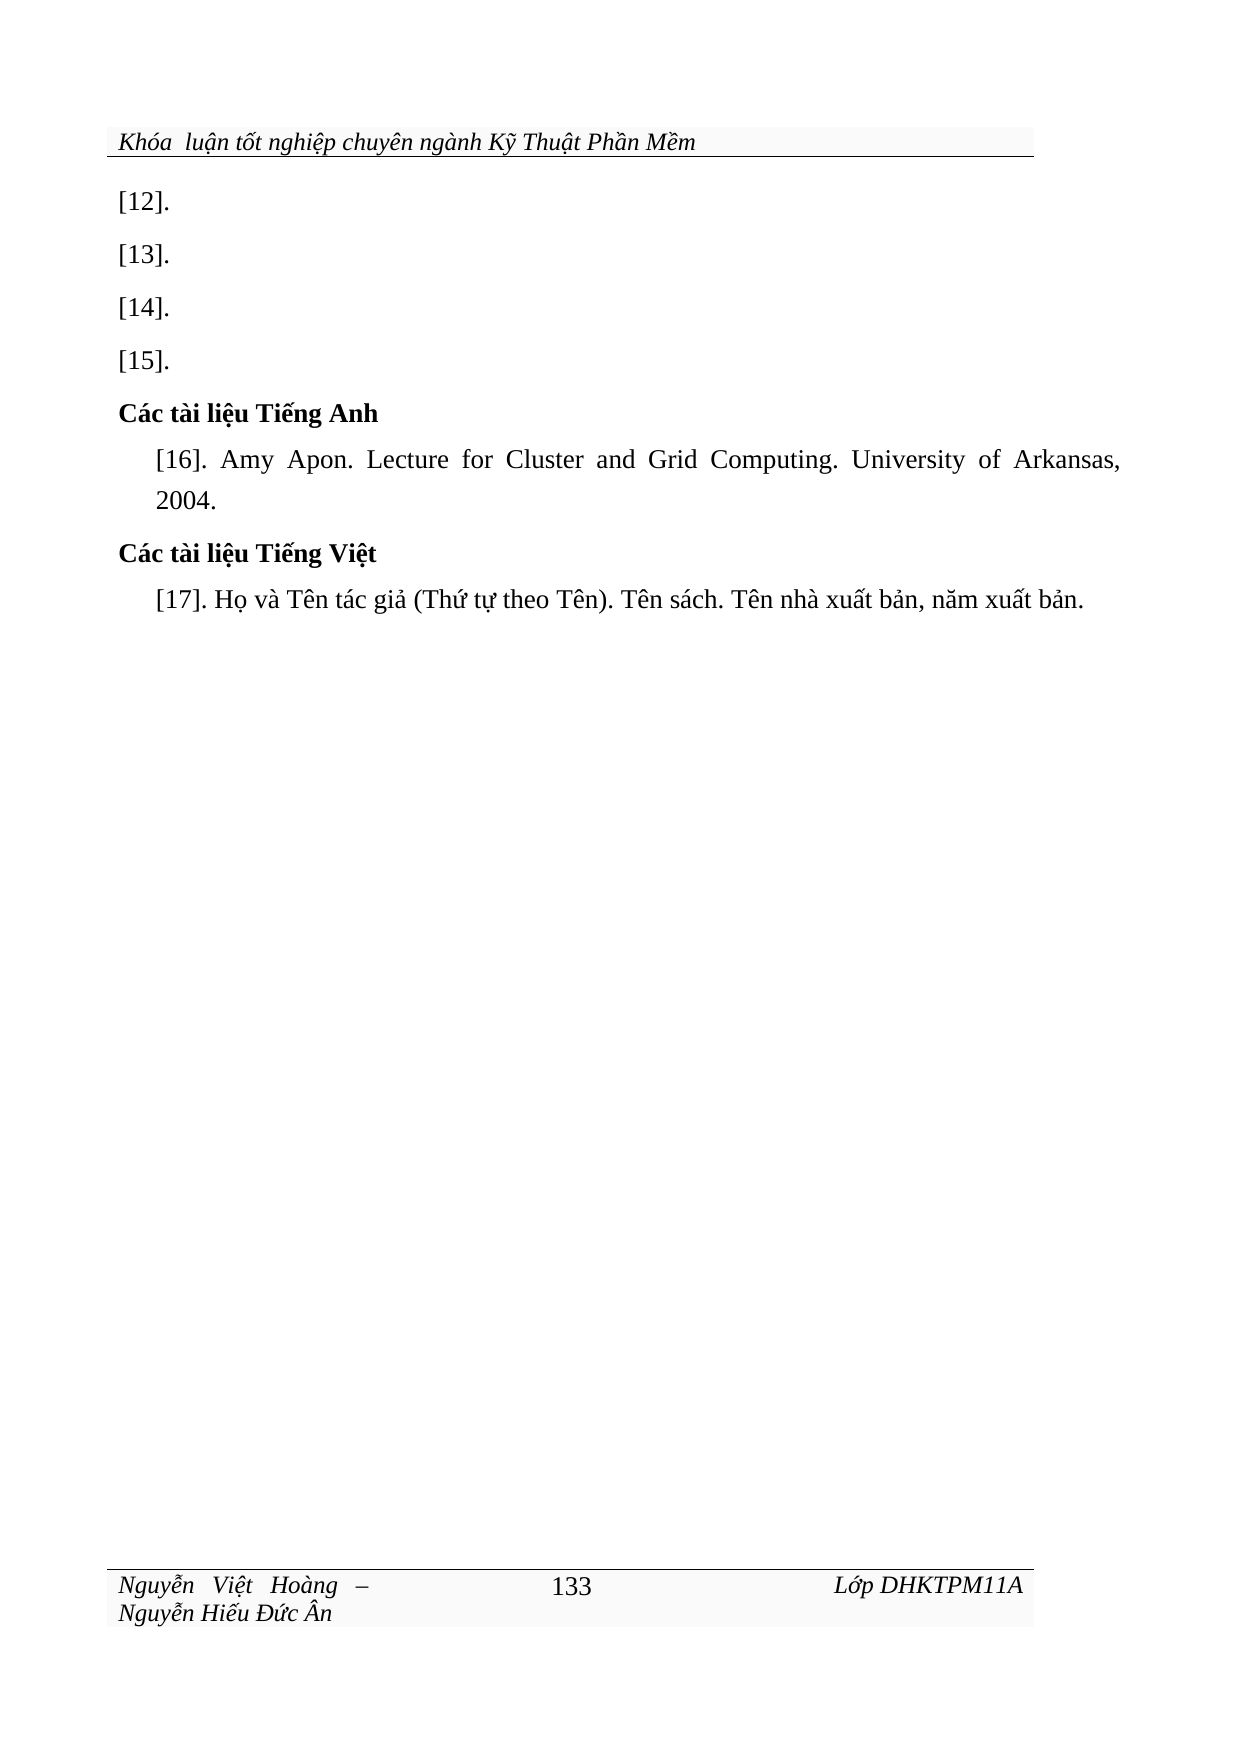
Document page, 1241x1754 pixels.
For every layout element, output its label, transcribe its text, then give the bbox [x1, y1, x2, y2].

text Các tài liệu Tiếng Anh [118, 397, 1122, 428]
text Các tài liệu Tiếng Việt [118, 537, 1122, 568]
text [16]. Amy Apon. Lecture for Cluster and Grid Computing. University of Arkansas, 2004. [156, 444, 1122, 515]
text [14]. [118, 291, 1122, 322]
text [13]. [118, 238, 1122, 269]
text [17]. Họ và Tên tác giả (Thứ tự theo Tên). Tên sách. Tên nhà xuất bản, năm xuất bản. [156, 584, 1122, 615]
text [12]. [118, 185, 1122, 216]
text [15]. [118, 344, 1122, 375]
